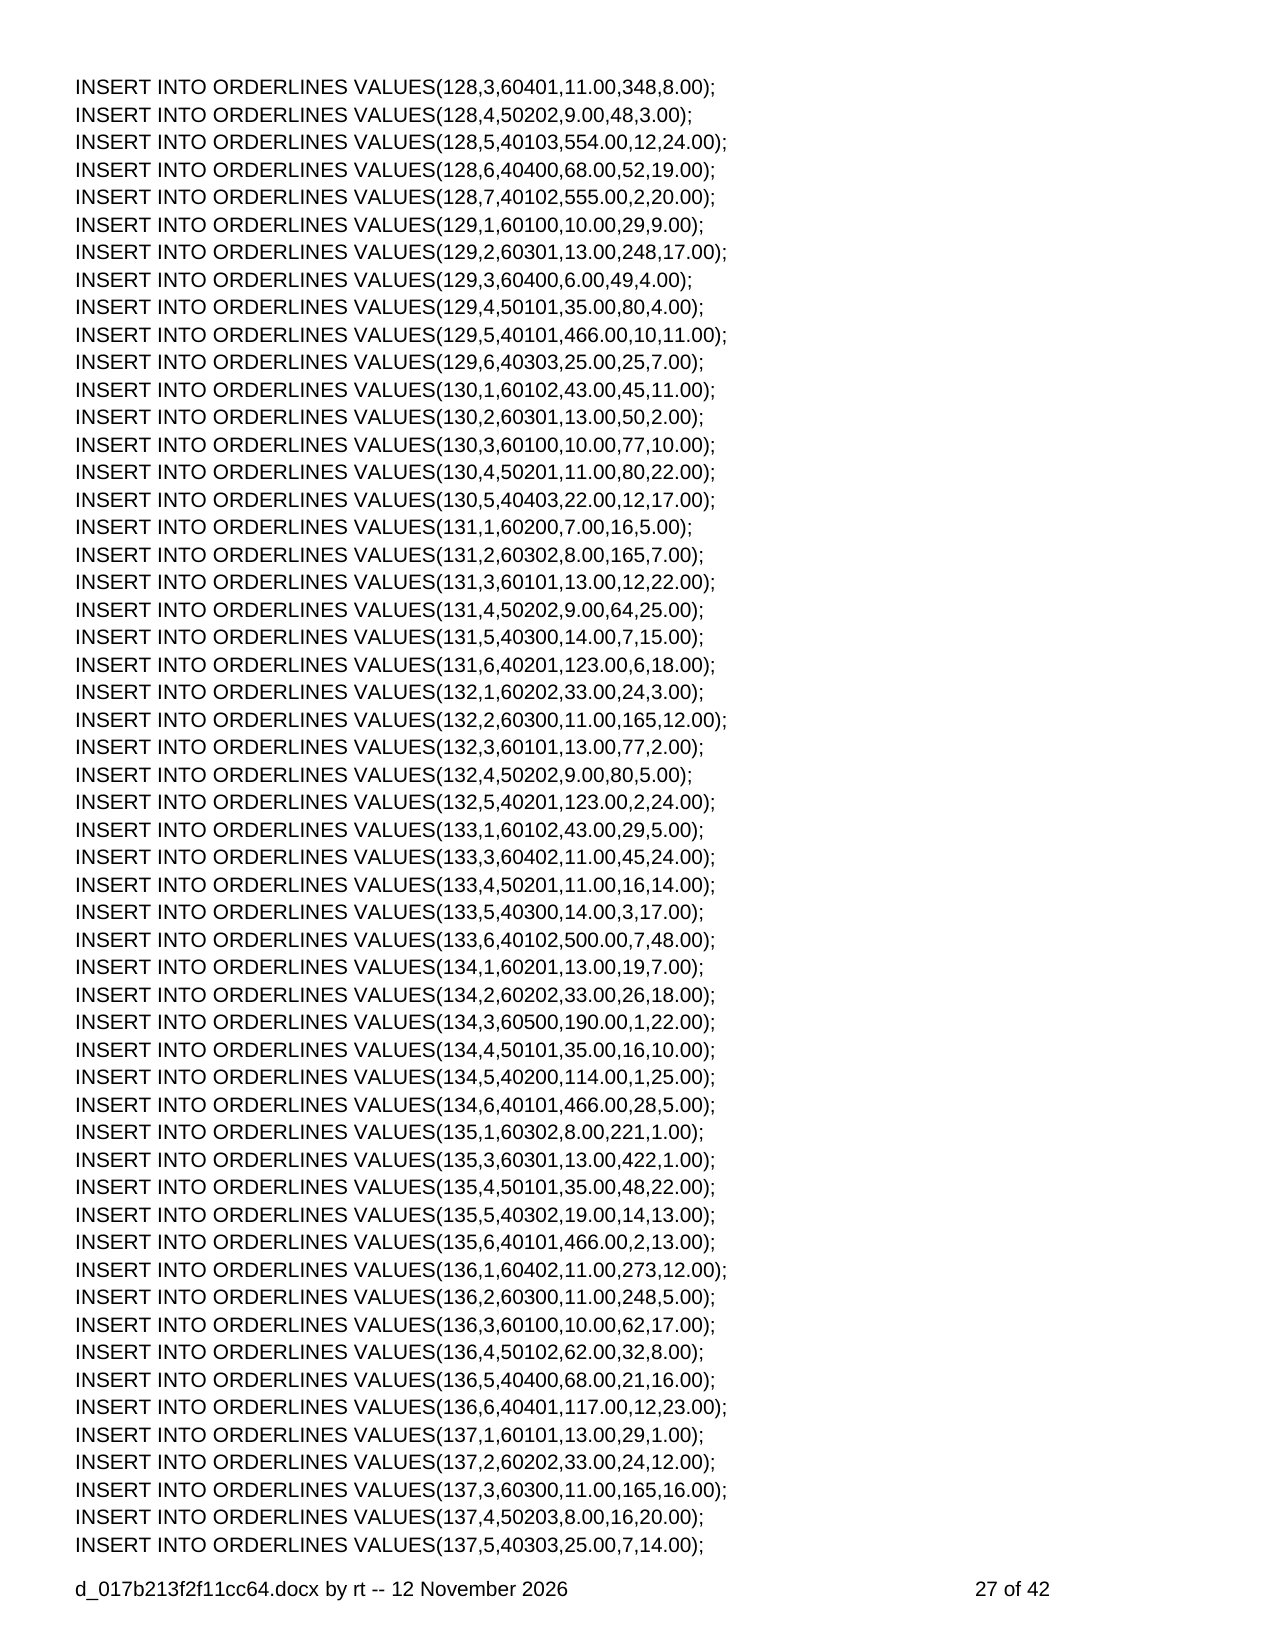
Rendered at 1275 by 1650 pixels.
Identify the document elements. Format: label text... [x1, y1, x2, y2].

text INSERT INTO ORDERLINES VALUES(135,4,50101,35.00,48,22.00); [75, 1175, 1200, 1199]
text INSERT INTO ORDERLINES VALUES(131,6,40201,123.00,6,18.00); [75, 652, 1200, 676]
text INSERT INTO ORDERLINES VALUES(130,3,60100,10.00,77,10.00); [75, 432, 1200, 456]
text INSERT INTO ORDERLINES VALUES(128,7,40102,555.00,2,20.00); [75, 185, 1200, 209]
text INSERT INTO ORDERLINES VALUES(133,6,40102,500.00,7,48.00); [75, 927, 1200, 951]
text INSERT INTO ORDERLINES VALUES(134,4,50101,35.00,16,10.00); [75, 1037, 1200, 1061]
text INSERT INTO ORDERLINES VALUES(132,2,60300,11.00,165,12.00); [75, 707, 1200, 731]
text INSERT INTO ORDERLINES VALUES(129,2,60301,13.00,248,17.00); [75, 240, 1200, 264]
text INSERT INTO ORDERLINES VALUES(133,5,40300,14.00,3,17.00); [75, 900, 1200, 924]
text INSERT INTO ORDERLINES VALUES(132,5,40201,123.00,2,24.00); [75, 790, 1200, 814]
text INSERT INTO ORDERLINES VALUES(128,6,40400,68.00,52,19.00); [75, 157, 1200, 181]
text INSERT INTO ORDERLINES VALUES(134,2,60202,33.00,26,18.00); [75, 982, 1200, 1006]
text INSERT INTO ORDERLINES VALUES(128,3,60401,11.00,348,8.00); [75, 75, 1200, 99]
text INSERT INTO ORDERLINES VALUES(133,1,60102,43.00,29,5.00); [75, 817, 1200, 841]
text INSERT INTO ORDERLINES VALUES(128,5,40103,554.00,12,24.00); [75, 130, 1200, 154]
text INSERT INTO ORDERLINES VALUES(136,4,50102,62.00,32,8.00); [75, 1340, 1200, 1364]
text INSERT INTO ORDERLINES VALUES(137,4,50203,8.00,16,20.00); [75, 1505, 1200, 1529]
text INSERT INTO ORDERLINES VALUES(131,4,50202,9.00,64,25.00); [75, 597, 1200, 621]
text INSERT INTO ORDERLINES VALUES(136,5,40400,68.00,21,16.00); [75, 1367, 1200, 1391]
text INSERT INTO ORDERLINES VALUES(132,3,60101,13.00,77,2.00); [75, 735, 1200, 759]
text INSERT INTO ORDERLINES VALUES(131,5,40300,14.00,7,15.00); [75, 625, 1200, 649]
text INSERT INTO ORDERLINES VALUES(129,5,40101,466.00,10,11.00); [75, 322, 1200, 346]
text INSERT INTO ORDERLINES VALUES(137,5,40303,25.00,7,14.00); [75, 1532, 1200, 1556]
text INSERT INTO ORDERLINES VALUES(134,3,60500,190.00,1,22.00); [75, 1010, 1200, 1034]
text INSERT INTO ORDERLINES VALUES(136,1,60402,11.00,273,12.00); [75, 1257, 1200, 1281]
text INSERT INTO ORDERLINES VALUES(134,5,40200,114.00,1,25.00); [75, 1065, 1200, 1089]
text INSERT INTO ORDERLINES VALUES(130,4,50201,11.00,80,22.00); [75, 460, 1200, 484]
text INSERT INTO ORDERLINES VALUES(129,6,40303,25.00,25,7.00); [75, 350, 1200, 374]
text INSERT INTO ORDERLINES VALUES(133,3,60402,11.00,45,24.00); [75, 845, 1200, 869]
text INSERT INTO ORDERLINES VALUES(135,1,60302,8.00,221,1.00); [75, 1120, 1200, 1144]
text INSERT INTO ORDERLINES VALUES(134,1,60201,13.00,19,7.00); [75, 955, 1200, 979]
text INSERT INTO ORDERLINES VALUES(135,5,40302,19.00,14,13.00); [75, 1202, 1200, 1226]
text INSERT INTO ORDERLINES VALUES(133,4,50201,11.00,16,14.00); [75, 872, 1200, 896]
text INSERT INTO ORDERLINES VALUES(128,4,50202,9.00,48,3.00); [75, 102, 1200, 126]
text INSERT INTO ORDERLINES VALUES(136,2,60300,11.00,248,5.00); [75, 1285, 1200, 1309]
text INSERT INTO ORDERLINES VALUES(131,3,60101,13.00,12,22.00); [75, 570, 1200, 594]
text INSERT INTO ORDERLINES VALUES(135,3,60301,13.00,422,1.00); [75, 1147, 1200, 1171]
text INSERT INTO ORDERLINES VALUES(129,1,60100,10.00,29,9.00); [75, 212, 1200, 236]
text INSERT INTO ORDERLINES VALUES(137,3,60300,11.00,165,16.00); [75, 1477, 1200, 1501]
text INSERT INTO ORDERLINES VALUES(130,5,40403,22.00,12,17.00); [75, 487, 1200, 511]
text INSERT INTO ORDERLINES VALUES(131,1,60200,7.00,16,5.00); [75, 515, 1200, 539]
text INSERT INTO ORDERLINES VALUES(130,1,60102,43.00,45,11.00); [75, 377, 1200, 401]
text INSERT INTO ORDERLINES VALUES(129,4,50101,35.00,80,4.00); [75, 295, 1200, 319]
text INSERT INTO ORDERLINES VALUES(135,6,40101,466.00,2,13.00); [75, 1230, 1200, 1254]
text INSERT INTO ORDERLINES VALUES(136,6,40401,117.00,12,23.00); [75, 1395, 1200, 1419]
text INSERT INTO ORDERLINES VALUES(136,3,60100,10.00,62,17.00); [75, 1312, 1200, 1336]
text INSERT INTO ORDERLINES VALUES(137,2,60202,33.00,24,12.00); [75, 1450, 1200, 1474]
text INSERT INTO ORDERLINES VALUES(132,1,60202,33.00,24,3.00); [75, 680, 1200, 704]
text INSERT INTO ORDERLINES VALUES(131,2,60302,8.00,165,7.00); [75, 542, 1200, 566]
text INSERT INTO ORDERLINES VALUES(129,3,60400,6.00,49,4.00); [75, 267, 1200, 291]
text INSERT INTO ORDERLINES VALUES(134,6,40101,466.00,28,5.00); [75, 1092, 1200, 1116]
text INSERT INTO ORDERLINES VALUES(132,4,50202,9.00,80,5.00); [75, 762, 1200, 786]
text INSERT INTO ORDERLINES VALUES(130,2,60301,13.00,50,2.00); [75, 405, 1200, 429]
text INSERT INTO ORDERLINES VALUES(137,1,60101,13.00,29,1.00); [75, 1422, 1200, 1446]
